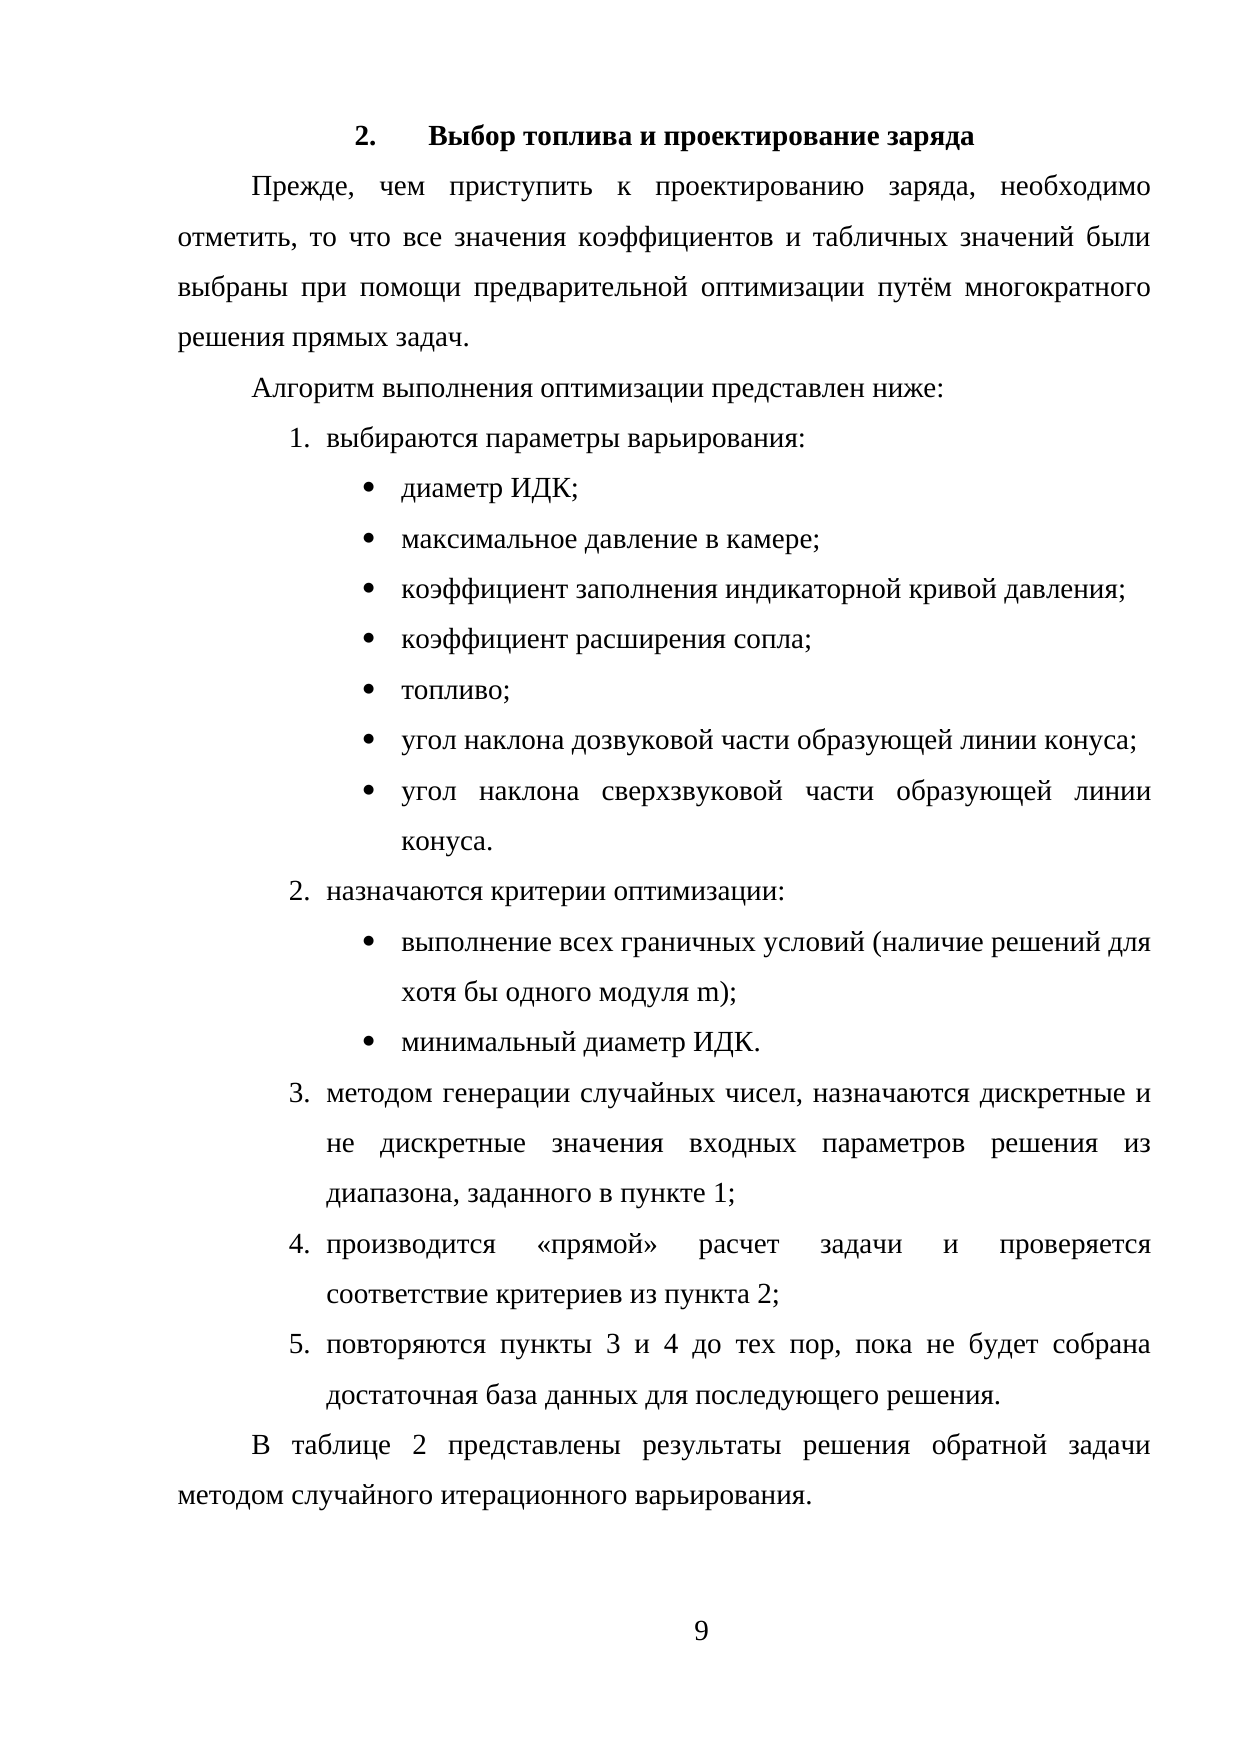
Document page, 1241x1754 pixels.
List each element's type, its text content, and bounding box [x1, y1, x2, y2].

list производится «прямой» расчет задачи и проверяется соответствие критериев из пункта 2; [288, 1226, 1152, 1310]
list коэффициент расширения сопла; [363, 622, 1152, 655]
list диаметр ИДК; [363, 470, 1152, 504]
subtitle Выбор топлива и проектирование заряда [177, 118, 1152, 152]
list коэффициент заполнения индикаторной кривой давления; [363, 571, 1152, 605]
list минимальный диаметр ИДК. [363, 1024, 1152, 1058]
list угол наклона сверхзвуковой части образующей линии конуса. [363, 773, 1152, 857]
list назначаются критерии оптимизации: [288, 873, 1152, 907]
text Алгоритм выполнения оптимизации представлен ниже: [177, 370, 1152, 403]
text В таблице 2 представлены результаты решения обратной задачи методом случайного итерационного варьирования. [177, 1427, 1152, 1511]
list угол наклона дозвуковой части образующей линии конуса; [363, 722, 1152, 756]
list выбираются параметры варьирования: [288, 420, 1152, 453]
list топливо; [363, 672, 1152, 706]
text Прежде, чем приступить к проектированию заряда, необходимо отметить, то что все значения коэффициентов и табличных значений были выбраны при помощи предварительной оптимизации путём многократного решения прямых задач. [177, 168, 1152, 353]
list максимальное давление в камере; [363, 521, 1152, 554]
list повторяются пункты 3 и 4 до тех пор, пока не будет собрана достаточная база данных для последующего решения. [288, 1327, 1152, 1410]
list методом генерации случайных чисел, назначаются дискретные и не дискретные значения входных параметров решения из диапазона, заданного в пункте 1; [288, 1075, 1152, 1209]
list выполнение всех граничных условий (наличие решений для хотя бы одного модуля m); [363, 924, 1152, 1008]
